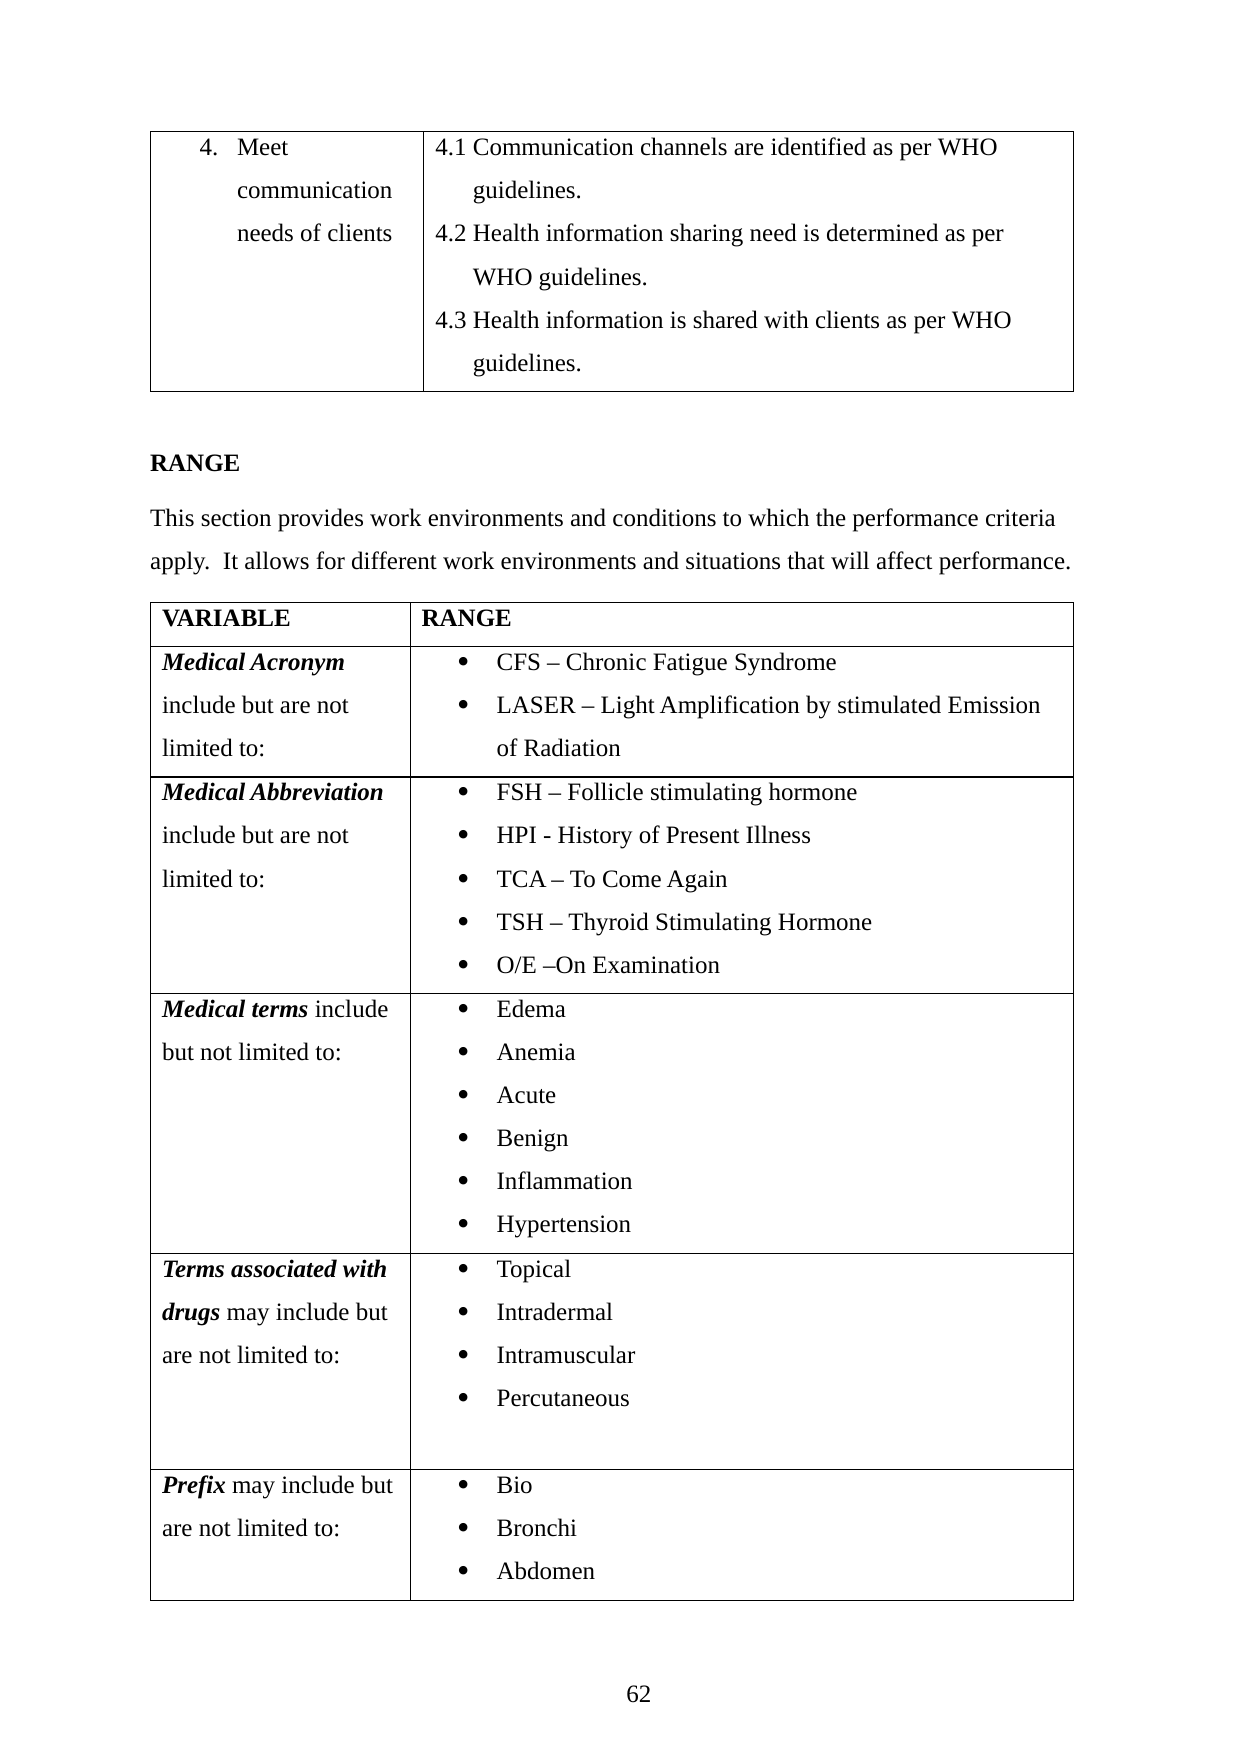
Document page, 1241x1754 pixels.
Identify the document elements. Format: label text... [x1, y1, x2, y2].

table_cell Medical Acronym include but are not limited to: [151, 647, 410, 776]
table_header VARIABLE [151, 603, 410, 646]
table_cell Edema Anemia Acute Benign Inflammation Hypertension [411, 994, 1073, 1253]
table_cell Topical Intradermal Intramuscular Percutaneous [411, 1254, 1073, 1469]
text This section provides work environments and conditions to which the performance criteria apply. It allows for different work environments and situations that will affect performance. [150, 503, 1090, 575]
table_cell Terms associated with drugs may include but are not limited to: [151, 1254, 410, 1469]
table_cell CFS – Chronic Fatigue Syndrome LASER – Light Amplification by stimulated Emission of Radiation [411, 647, 1073, 776]
table_header Meet communication needs of clients [151, 132, 423, 391]
table_header Communication channels are identified as per WHO guidelines. Health information sharing need is determined as per WHO guidelines. Health information is shared with clients as per WHO guidelines. [424, 132, 1073, 391]
table_header RANGE [411, 603, 1073, 646]
table_cell Medical terms include but not limited to: [151, 994, 410, 1253]
table_cell Medical Abbreviation include but are not limited to: [151, 778, 410, 993]
text RANGE [150, 448, 1090, 476]
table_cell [151, 1470, 410, 1599]
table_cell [411, 1470, 1073, 1599]
table_cell FSH – Follicle stimulating hormone HPI - History of Present Illness TCA – To Come Again TSH – Thyroid Stimulating Hormone O/E –On Examination [411, 778, 1073, 993]
